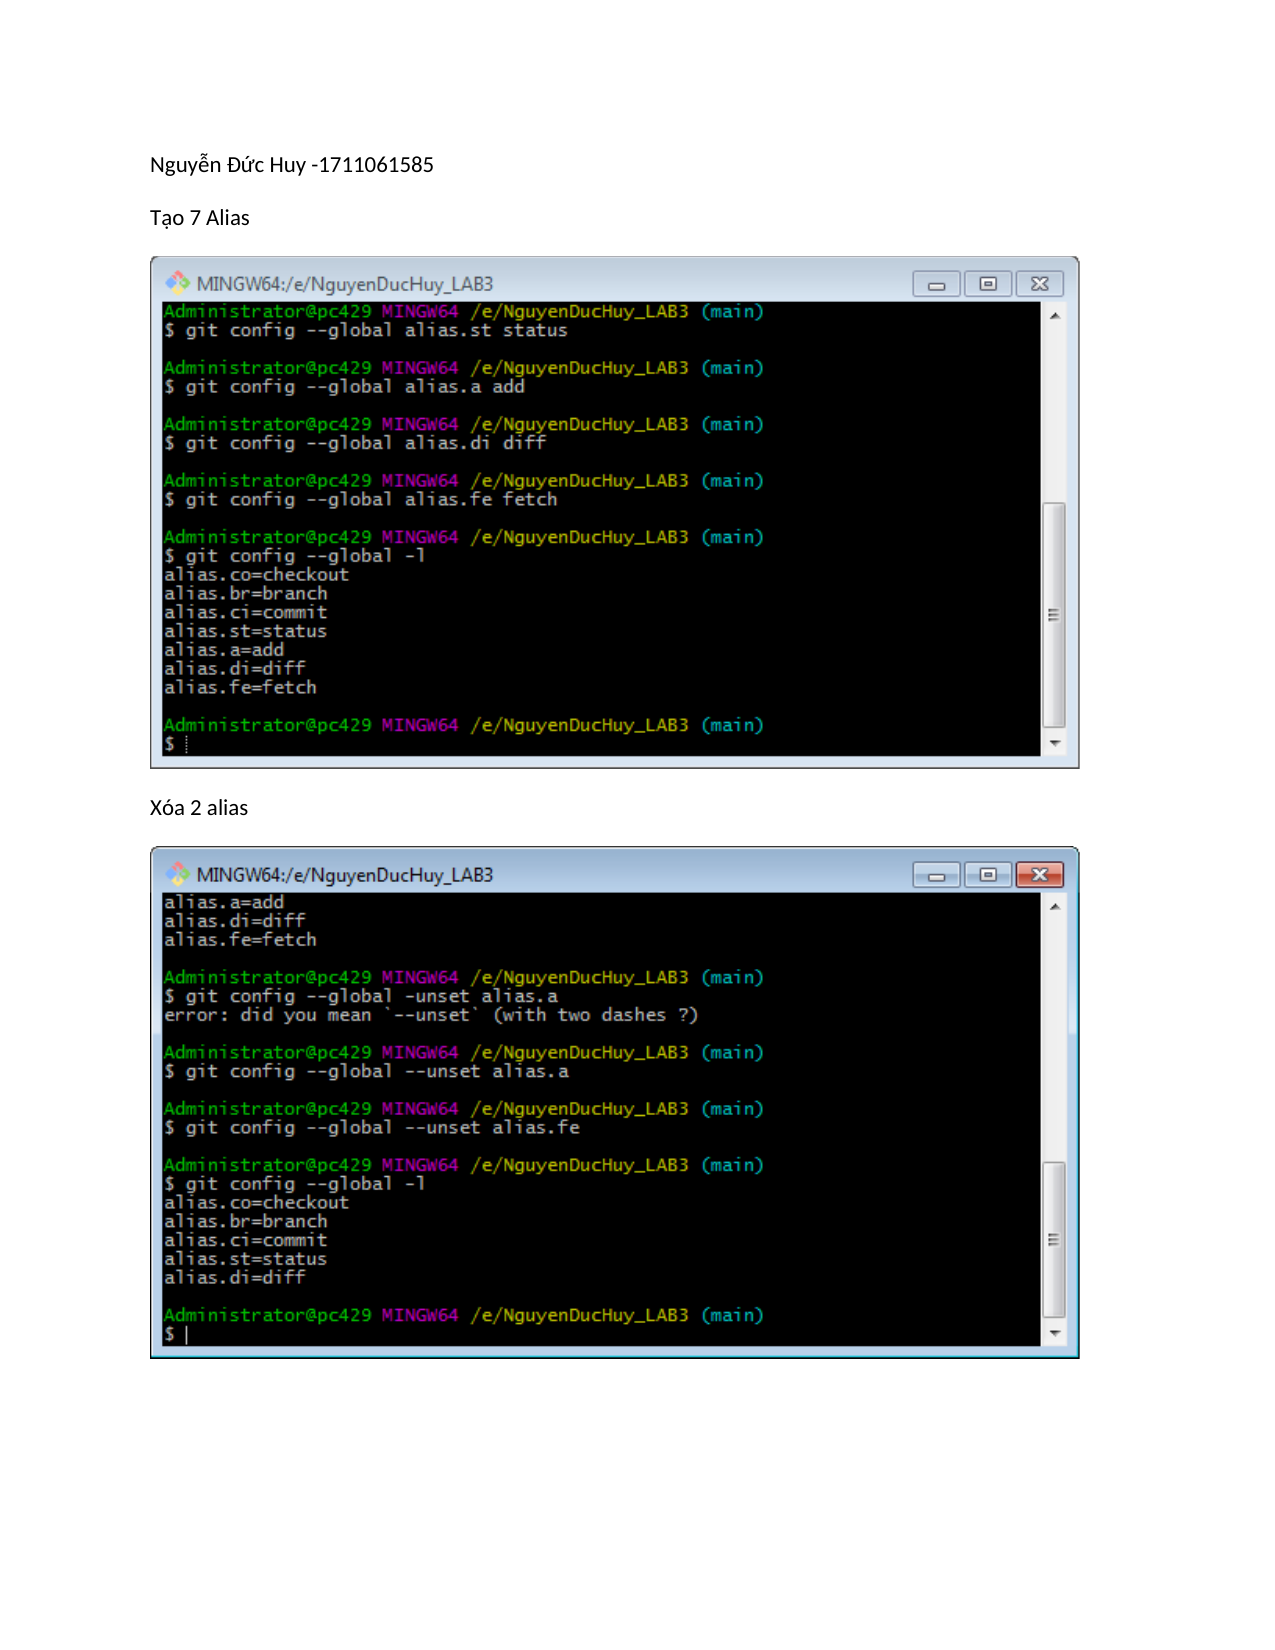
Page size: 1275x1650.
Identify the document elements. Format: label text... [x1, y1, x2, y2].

picture [150, 846, 1080, 1359]
picture [150, 256, 1080, 769]
text Xóa 2 alias [150, 793, 1125, 822]
text Tạo 7 Alias [150, 203, 1125, 231]
text Nguyễn Đức Huy -1711061585 [150, 150, 1125, 178]
